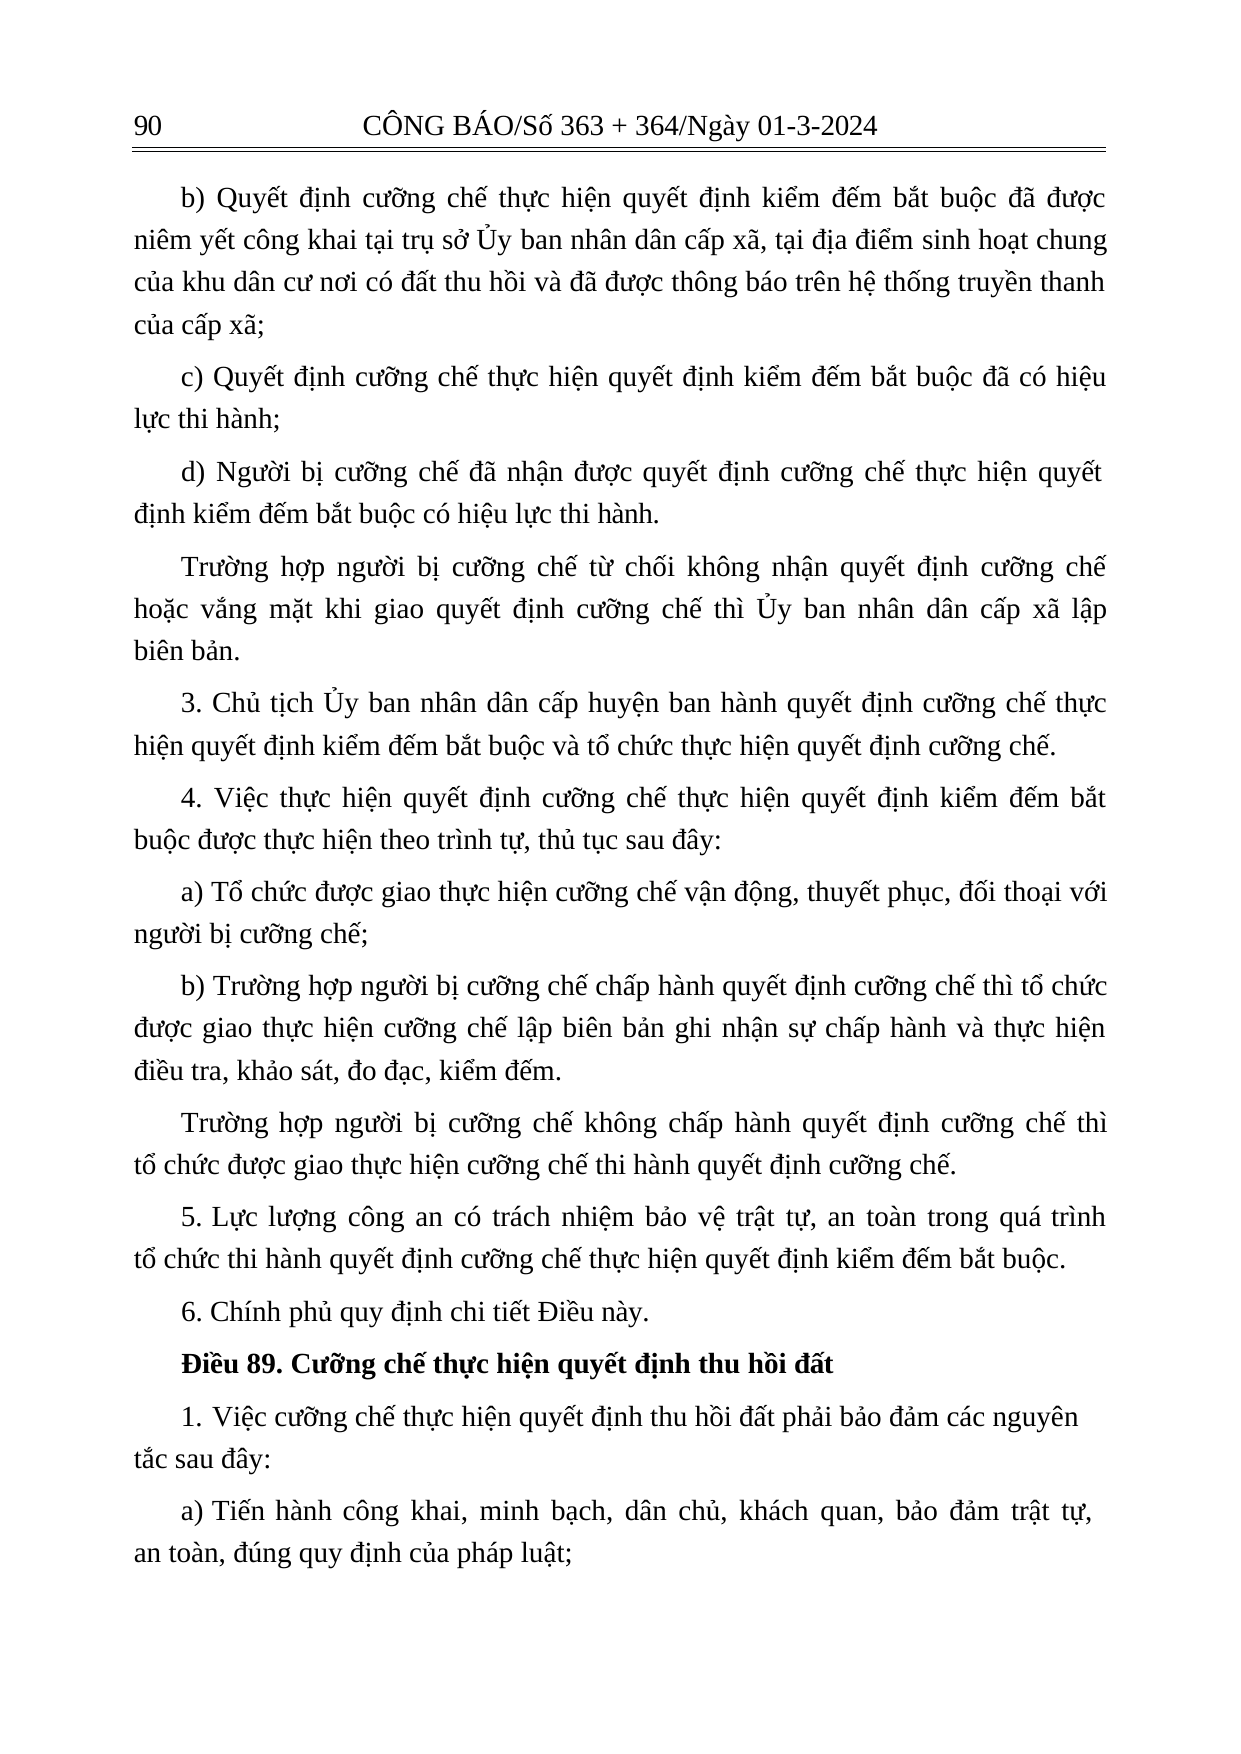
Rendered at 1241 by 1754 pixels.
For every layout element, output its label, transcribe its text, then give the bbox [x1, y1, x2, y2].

subtitle Điều 89. Cưỡng chế thực hiện quyết định thu hồi đất [181, 1346, 1122, 1380]
list Quyết định cưỡng chế thực hiện quyết định kiểm đếm bắt buộc đã được niêm yết công khai tại trụ sở Ủy ban nhân dân cấp xã, tại địa điểm sinh hoạt chung của khu dân cư nơi có đất thu hồi và đã được thông báo trên hệ thống truyền thanh của cấp xã; [133, 180, 1108, 340]
list Người bị cưỡng chế đã nhận được quyết định cưỡng chế thực hiện quyết [181, 454, 1122, 487]
list Việc thực hiện quyết định cưỡng chế thực hiện quyết định kiểm đếm bắt buộc được thực hiện theo trình tự, thủ tục sau đây: [133, 780, 1107, 856]
list Tiến hành công khai, minh bạch, dân chủ, khách quan, bảo đảm trật tự, an toàn, đúng quy định của pháp luật; [133, 1493, 1106, 1569]
text Trường hợp người bị cưỡng chế không chấp hành quyết định cưỡng chế thì tổ chức được giao thực hiện cưỡng chế thi hành quyết định cưỡng chế. [133, 1105, 1108, 1181]
list Tổ chức được giao thực hiện cưỡng chế vận động, thuyết phục, đối thoại với người bị cưỡng chế; [133, 874, 1107, 950]
text định kiểm đếm bắt buộc có hiệu lực thi hành. [133, 496, 1122, 530]
list Lực lượng công an có trách nhiệm bảo vệ trật tự, an toàn trong quá trình tổ chức thi hành quyết định cưỡng chế thực hiện quyết định kiểm đếm bắt buộc. [133, 1199, 1107, 1275]
text Trường hợp người bị cưỡng chế từ chối không nhận quyết định cưỡng chế hoặc vắng mặt khi giao quyết định cưỡng chế thì Ủy ban nhân dân cấp xã lập biên bản. [133, 549, 1107, 667]
list Chủ tịch Ủy ban nhân dân cấp huyện ban hành quyết định cưỡng chế thực hiện quyết định kiểm đếm bắt buộc và tổ chức thực hiện quyết định cưỡng chế. [133, 686, 1107, 761]
list Quyết định cưỡng chế thực hiện quyết định kiểm đếm bắt buộc đã có hiệu lực thi hành; [133, 359, 1107, 435]
list Trường hợp người bị cưỡng chế chấp hành quyết định cưỡng chế thì tổ chức được giao thực hiện cưỡng chế lập biên bản ghi nhận sự chấp hành và thực hiện điều tra, khảo sát, đo đạc, kiểm đếm. [133, 968, 1108, 1086]
list Chính phủ quy định chi tiết Điều này. [181, 1294, 1122, 1327]
list Việc cưỡng chế thực hiện quyết định thu hồi đất phải bảo đảm các nguyên tắc sau đây: [133, 1399, 1108, 1475]
